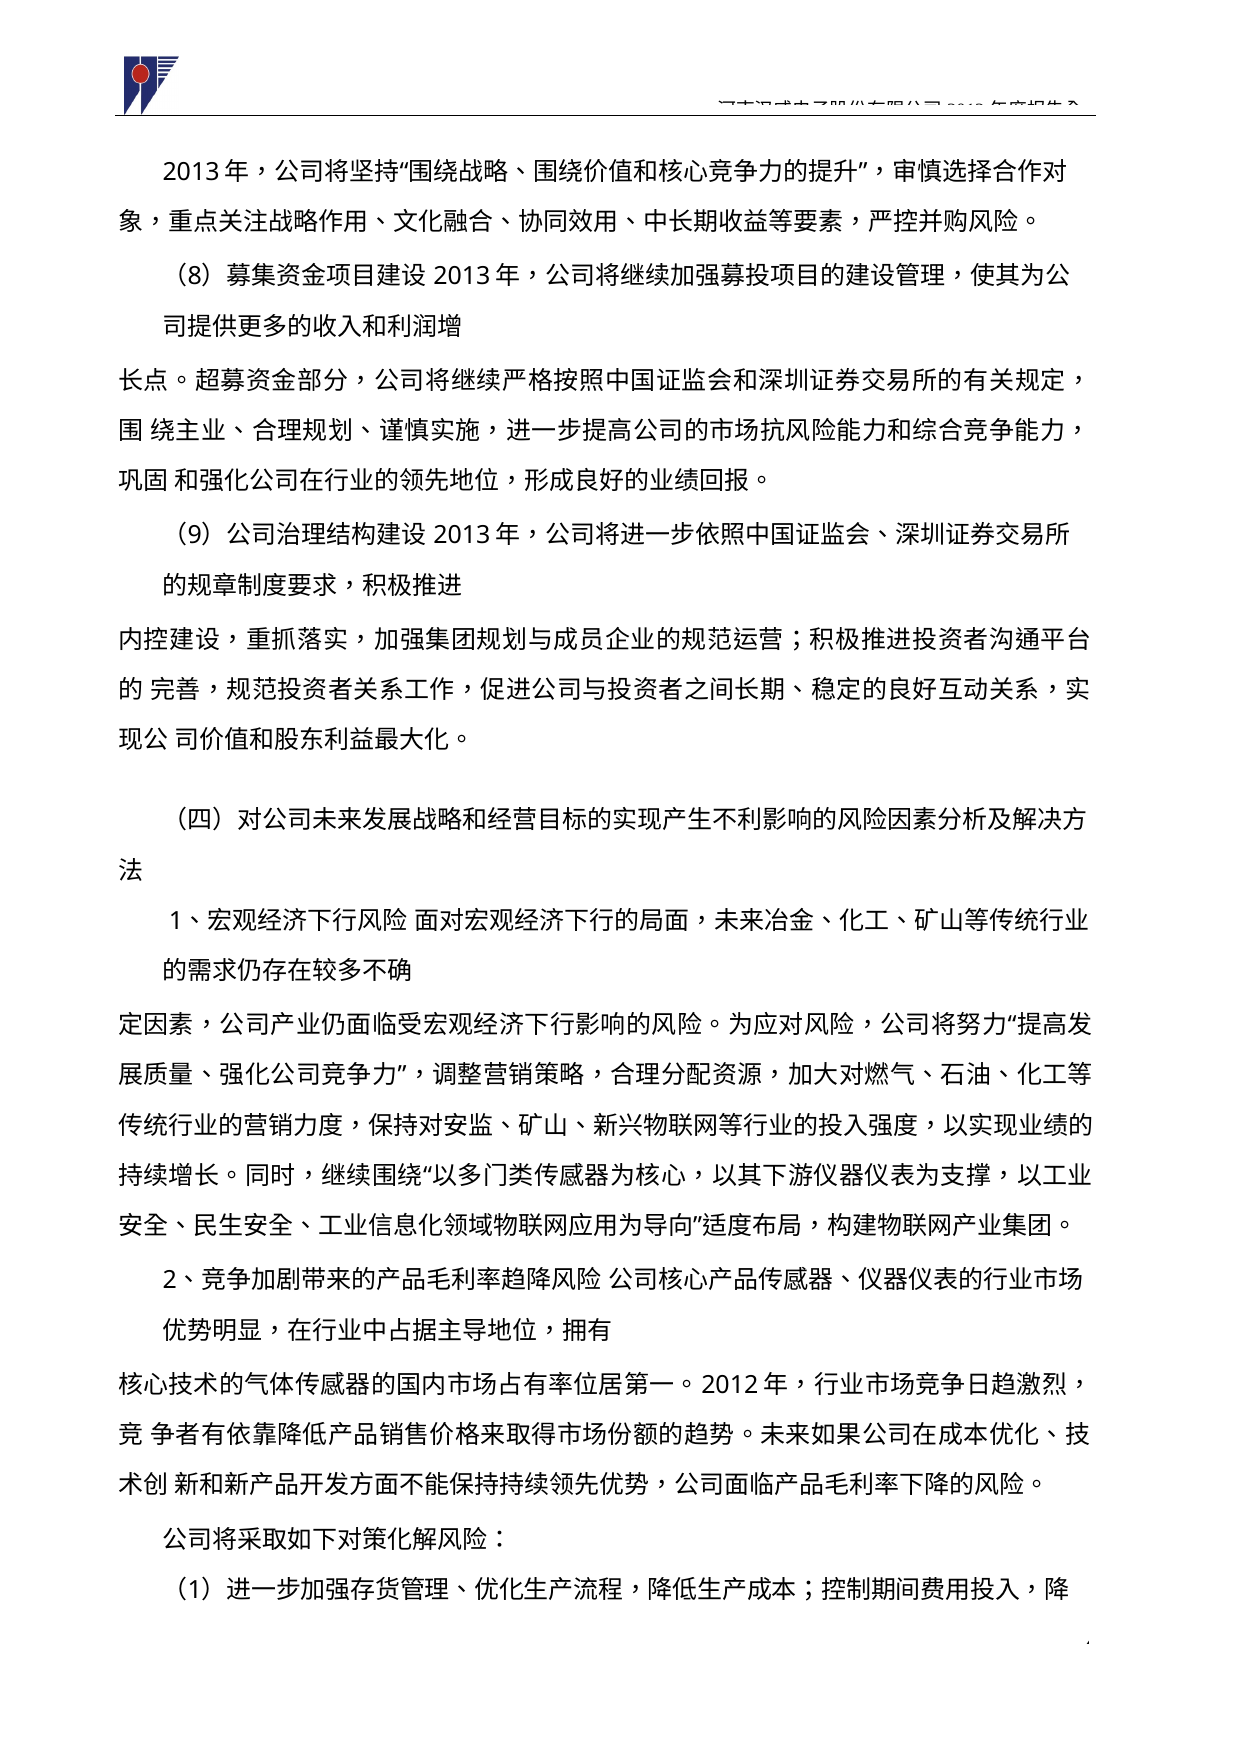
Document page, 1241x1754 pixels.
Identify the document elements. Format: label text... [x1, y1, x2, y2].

text 法 [118, 852, 1089, 886]
text 核心技术的气体传感器的国内市场占有率位居第一。2012年，行业市场竞争日趋激烈，竞 争者有依靠降低产品销售价格来取得市场份额的趋势。未来如果公司在成本优化、技术创 新和新产品开发方面不能保持持续领先优势，公司面临产品毛利率下降的风险。 [118, 1367, 1093, 1501]
text 内控建设，重抓落实，加强集团规划与成员企业的规范运营；积极推进投资者沟通平台的 完善，规范投资者关系工作，促进公司与投资者之间长期、稳定的良好互动关系，实现公 司价值和股东利益最大化。 [118, 621, 1093, 756]
text （9）公司治理结构建设 2013年，公司将进一步依照中国证监会、深圳证券交易所的规章制度要求，积极推进 [162, 517, 1095, 601]
text 2、竞争加剧带来的产品毛利率趋降风险 公司核心产品传感器、仪器仪表的行业市场优势明显，在行业中占据主导地位，拥有 [162, 1262, 1089, 1346]
text 公司将采取如下对策化解风险： [162, 1521, 1089, 1555]
text 长点。超募资金部分，公司将继续严格按照中国证监会和深圳证券交易所的有关规定，围 绕主业、合理规划、谨慎实施，进一步提高公司的市场抗风险能力和综合竞争能力，巩固 和强化公司在行业的领先地位，形成良好的业绩回报。 [118, 362, 1093, 497]
text 2013年，公司将坚持“围绕战略、围绕价值和核心竞争力的提升”，审慎选择合作对 象，重点关注战略作用、文化融合、协同效用、中长期收益等要素，严控并购风险。 [118, 153, 1095, 238]
text 1、宏观经济下行风险 面对宏观经济下行的局面，未来冶金、化工、矿山等传统行业的需求仍存在较多不确 [162, 902, 1089, 987]
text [118, 1571, 1094, 1605]
picture [124, 50, 179, 115]
text （8）募集资金项目建设 2013年，公司将继续加强募投项目的建设管理，使其为公司提供更多的收入和利润增 [162, 258, 1095, 342]
text 定因素，公司产业仍面临受宏观经济下行影响的风险。为应对风险，公司将努力“提高发 展质量、强化公司竞争力”，调整营销策略，合理分配资源，加大对燃气、石油、化工等 传统行业的营销力度，保持对安监、矿山、新兴物联网等行业的投入强度，以实现业绩的 持续增长。同时，继续围绕“以多门类传感器为核心，以其下游仪器仪表为支撑，以工业 安全、民生安全、工业信息化领域物联网应用为导向”适度布局，构建物联网产业集团。 [118, 1007, 1093, 1242]
text （四）对公司未来发展战略和经营目标的实现产生不利影响的风险因素分析及解决方 [162, 802, 1095, 836]
